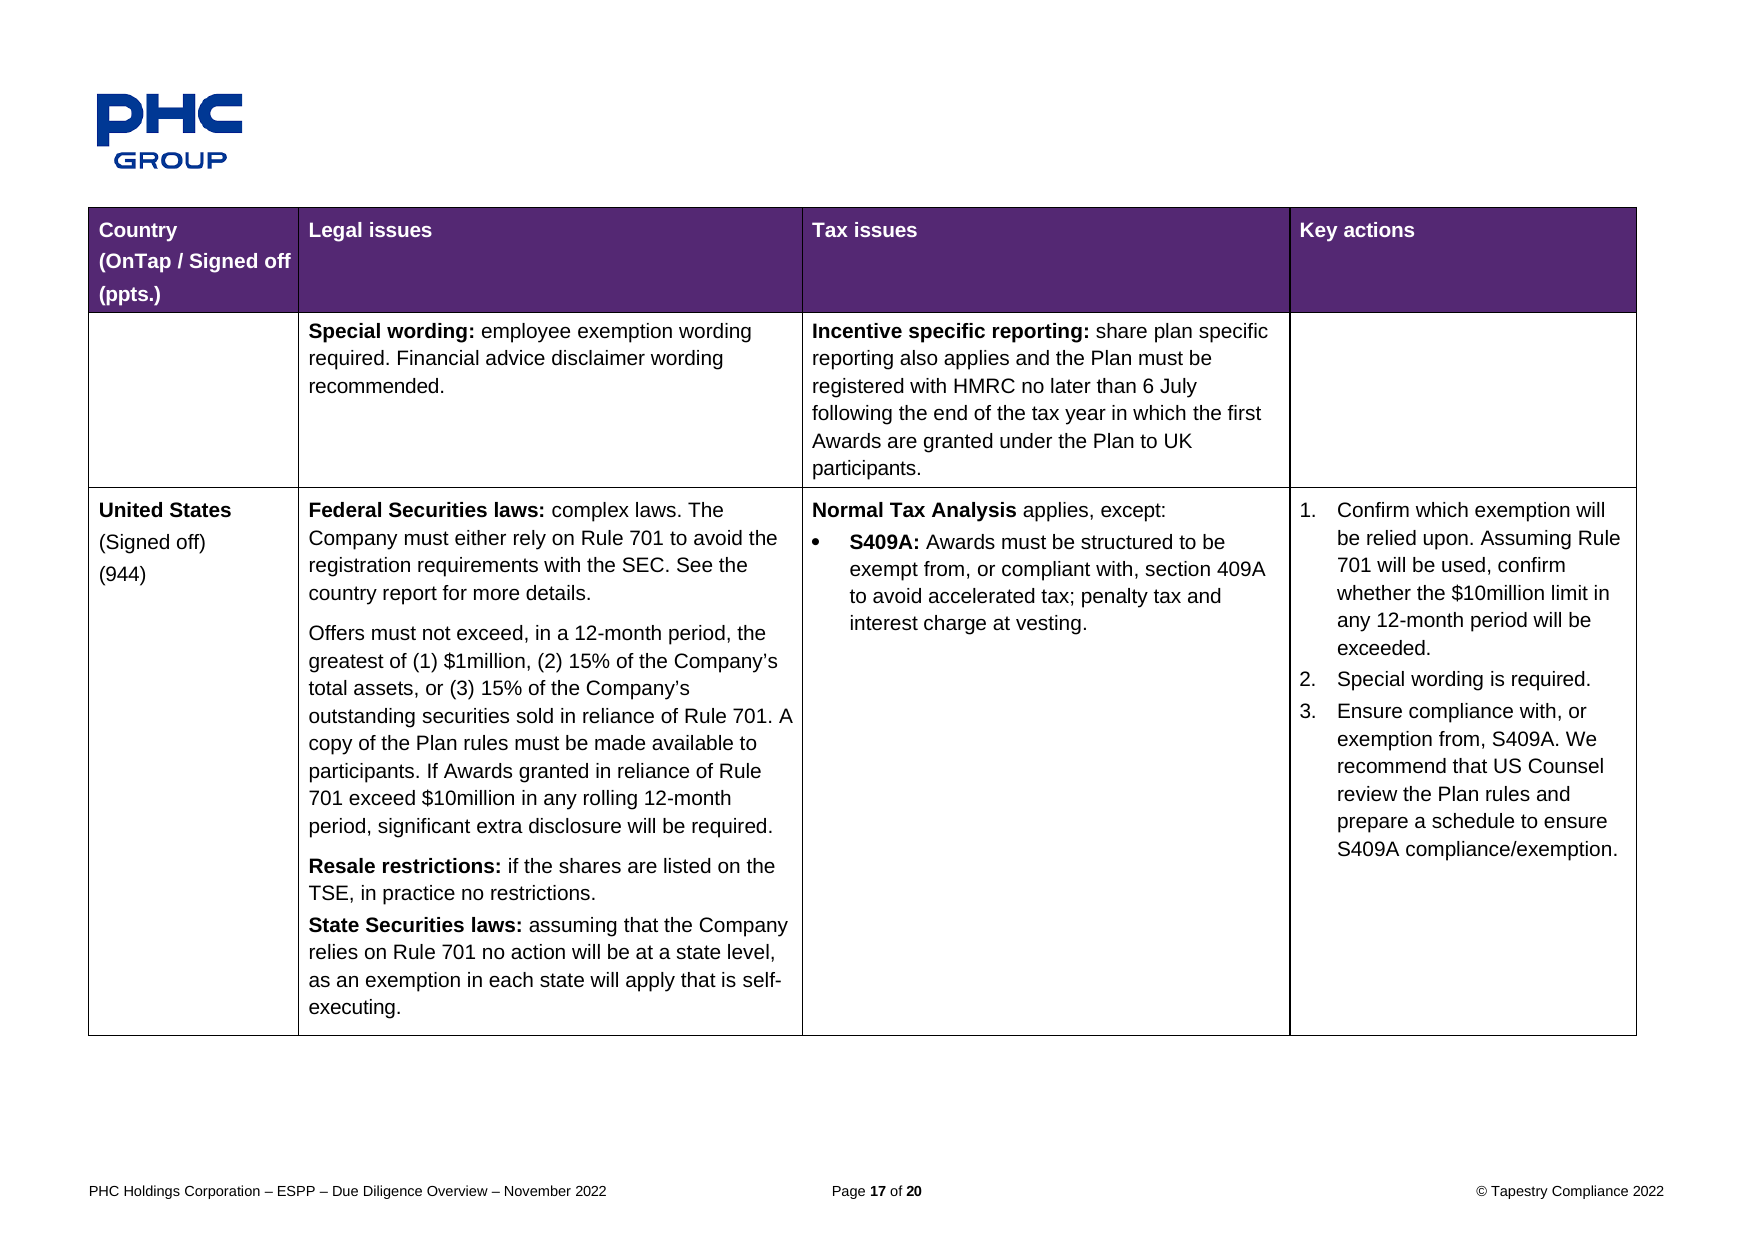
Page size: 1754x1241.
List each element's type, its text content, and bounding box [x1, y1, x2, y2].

table_cell [1291, 313, 1636, 487]
table_cell Confirm which exemption will be relied upon. Assuming Rule 701 will be used, confirm whether the $10million limit in any 12-month period will be exceeded. Special wording is required. Ensure compliance with, or exemption from, S409A. We recommend that US Counsel review the Plan rules and prepare a schedule to ensure S409A compliance/exemption. [1291, 488, 1636, 1035]
table_cell Incentive specific reporting: share plan specific reporting also applies and the Plan must be registered with HMRC no later than 6 July following the end of the tax year in which the first Awards are granted under the Plan to UK participants. [803, 313, 1289, 487]
table_header Key actions [1291, 208, 1636, 312]
table_header Tax issues [803, 208, 1289, 312]
table_header Country (OnTap / Signed off (ppts.) [89, 208, 298, 312]
table_cell Special wording: employee exemption wording required. Financial advice disclaimer wording recommended. [299, 313, 802, 487]
table_cell Normal Tax Analysis applies, except: S409A: Awards must be structured to be exempt from, or compliant with, section 409A to avoid accelerated tax; penalty tax and interest charge at vesting. [803, 488, 1289, 1035]
table_cell [89, 313, 298, 487]
table_cell United States (Signed off) (944) [89, 488, 298, 1035]
table_cell Federal Securities laws: complex laws. The Company must either rely on Rule 701 to avoid the registration requirements with the SEC. See the country report for more details. Offers must not exceed, in a 12-month period, the greatest of (1) $1million, (2) 15% of the Company’s total assets, or (3) 15% of the Company’s outstanding securities sold in reliance of Rule 701. A copy of the Plan rules must be made available to participants. If Awards granted in reliance of Rule 701 exceed $10million in any rolling 12-month period, significant extra disclosure will be required. Resale restrictions: if the shares are listed on the TSE, in practice no restrictions. State Securities laws: assuming that the Company relies on Rule 701 no action will be at a state level, as an exemption in each state will apply that is self- executing. [299, 488, 802, 1035]
table_header Legal issues [299, 208, 802, 312]
picture [96, 93, 243, 169]
